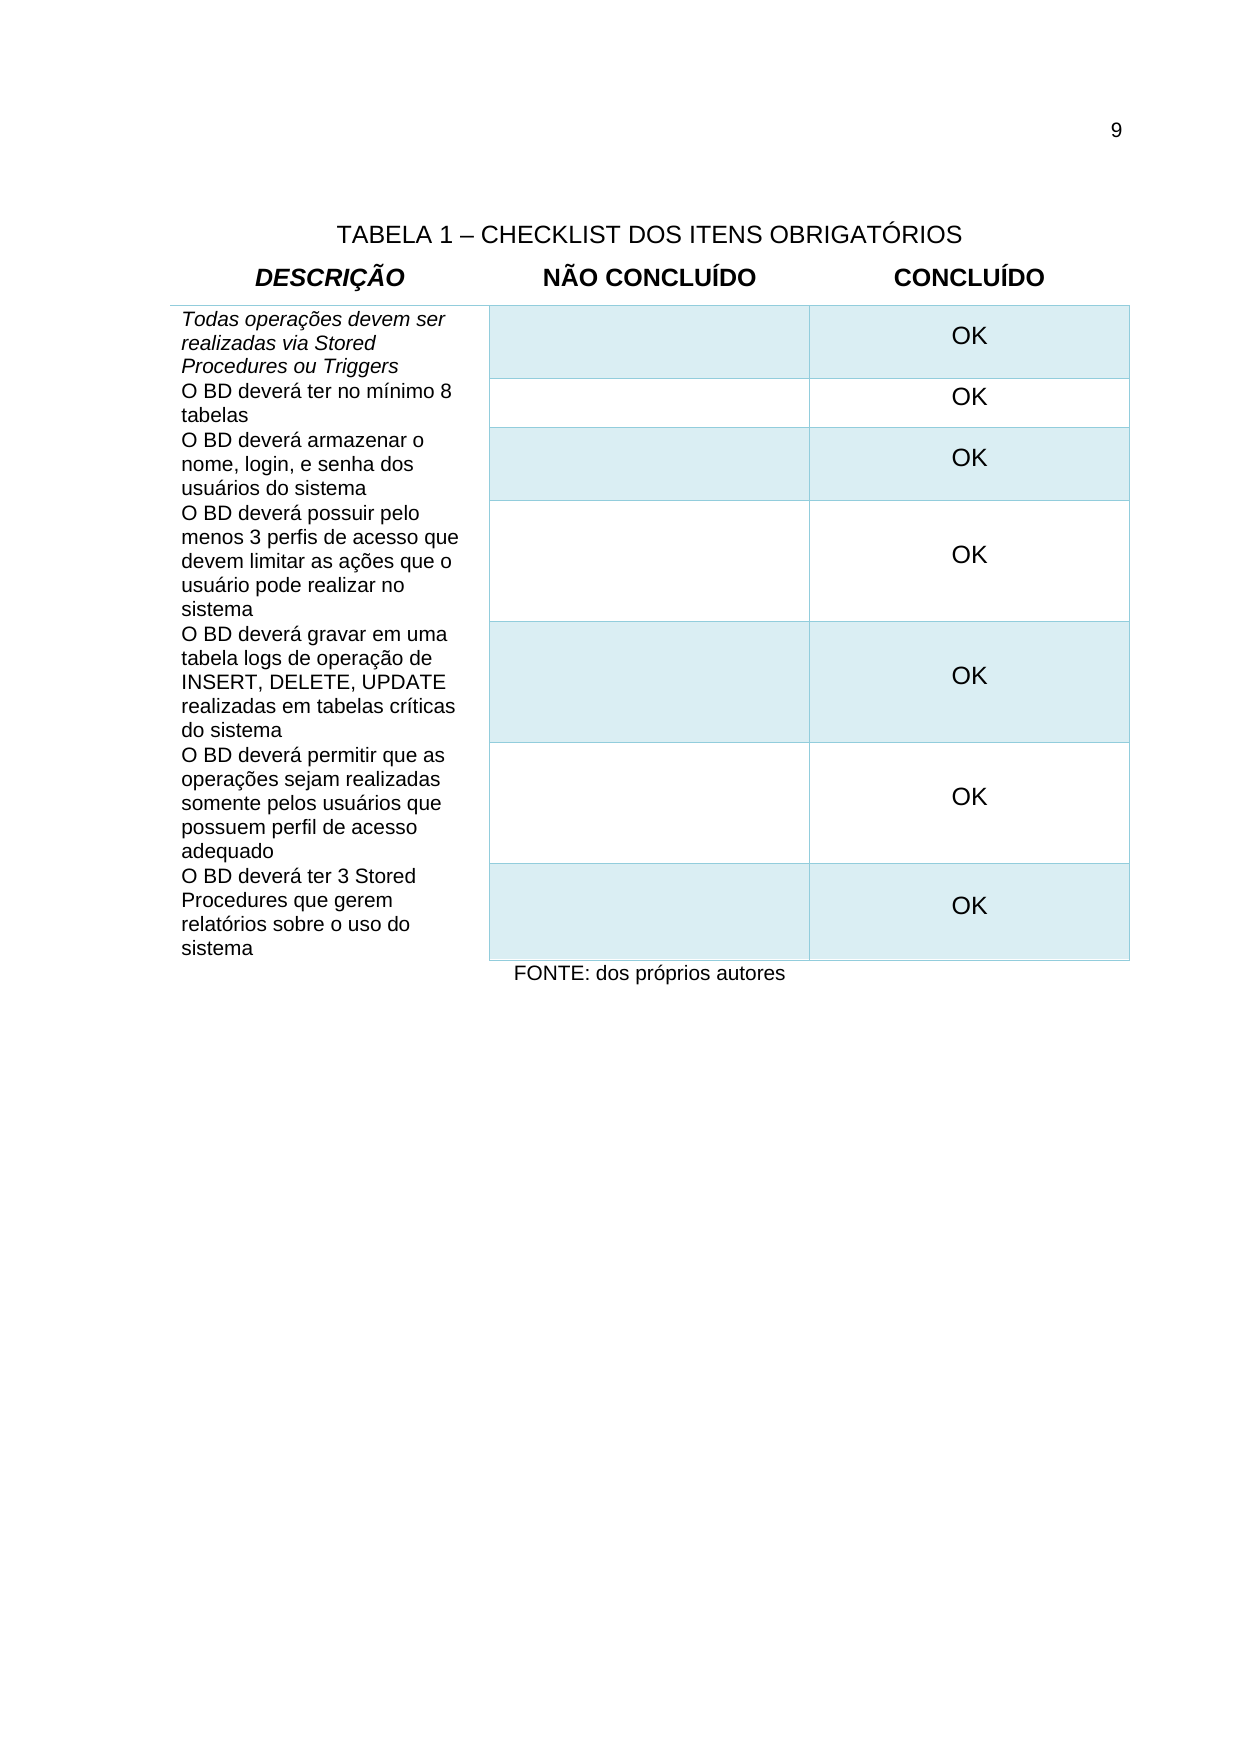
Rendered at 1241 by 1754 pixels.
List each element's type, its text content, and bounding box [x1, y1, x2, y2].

table_cell [490, 743, 809, 863]
table_cell OK [810, 428, 1129, 500]
table_cell O BD deverá permitir que as operações sejam realizadas somente pelos usuários que possuem perfil de acesso adequado [170, 742, 489, 863]
table_cell OK [810, 501, 1129, 621]
table_cell [490, 864, 809, 959]
table_cell OK [810, 864, 1129, 959]
table_cell [490, 306, 809, 378]
text FONTE: dos próprios autores [177, 961, 1122, 984]
table_header DESCRIÇÃO [170, 264, 490, 305]
table_cell O BD deverá ter 3 Stored Procedures que gerem relatórios sobre o uso do sistema [170, 863, 489, 959]
table_cell [490, 428, 809, 500]
table_cell OK [810, 743, 1129, 863]
table_cell O BD deverá ter no mínimo 8 tabelas [170, 378, 489, 427]
table_cell O BD deverá possuir pelo menos 3 perfis de acesso que devem limitar as ações que o usuário pode realizar no sistema [170, 500, 489, 621]
table_cell [490, 501, 809, 621]
table_cell O BD deverá armazenar o nome, login, e senha dos usuários do sistema [170, 427, 489, 500]
table_cell OK [810, 622, 1129, 742]
table_cell Todas operações devem ser realizadas via Stored Procedures ou Triggers [170, 306, 489, 378]
table_cell [490, 379, 809, 427]
text TABELA 1 – CHECKLIST DOS ITENS OBRIGATÓRIOS [177, 220, 1122, 249]
table_cell O BD deverá gravar em uma tabela logs de operação de INSERT, DELETE, UPDATE realizadas em tabelas críticas do sistema [170, 621, 489, 742]
table_cell OK [810, 306, 1129, 378]
table_header NÃO CONCLUÍDO [490, 264, 809, 305]
table_cell OK [810, 379, 1129, 427]
table_header CONCLUÍDO [810, 264, 1129, 305]
table_cell [490, 622, 809, 742]
